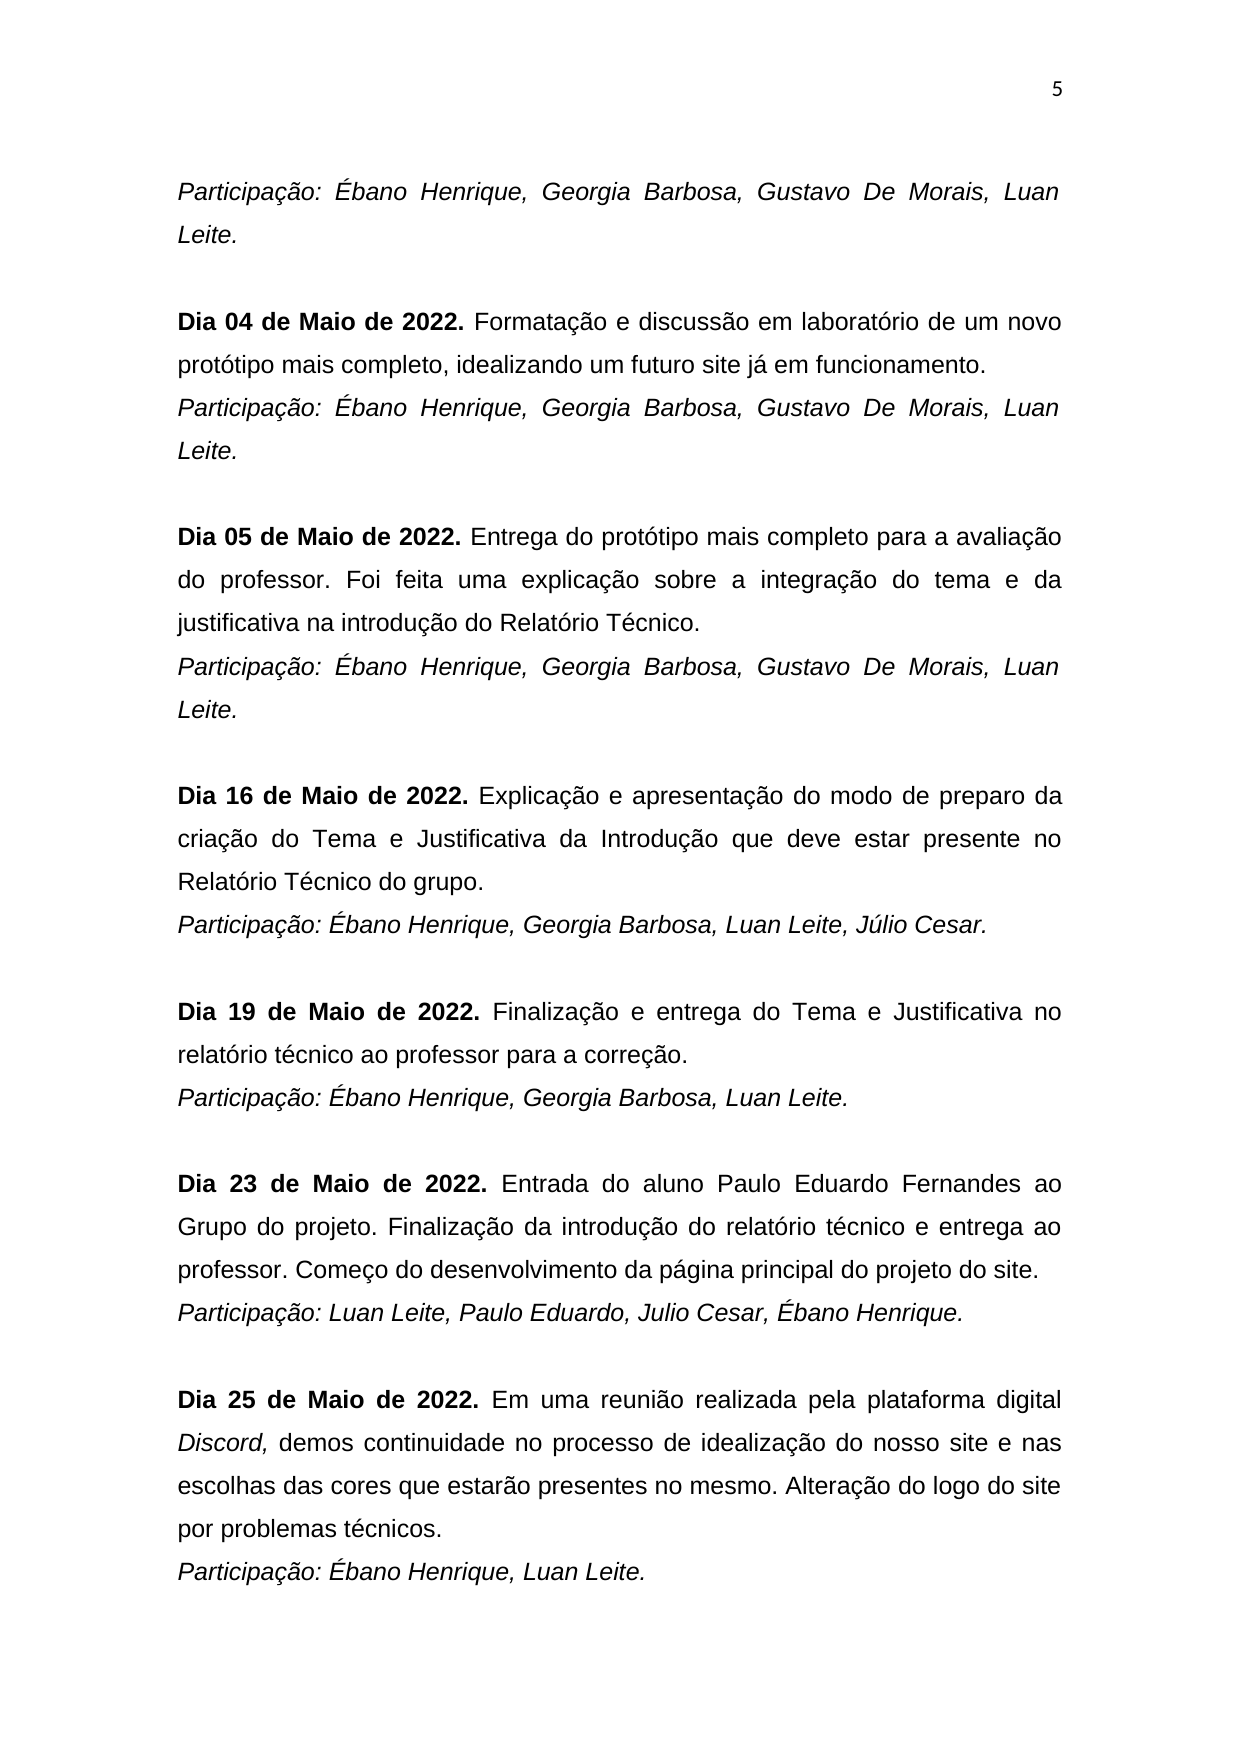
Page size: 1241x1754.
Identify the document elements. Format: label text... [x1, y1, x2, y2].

text Participação: Luan Leite, Paulo Eduardo, Julio Cesar, Ébano Henrique. [177, 1298, 1063, 1327]
text Participação: Ébano Henrique, Georgia Barbosa, Luan Leite. [177, 1083, 1063, 1112]
text Dia 16 de Maio de 2022. Explicação e apresentação do modo de preparo da criação do Tema e Justificativa da Introdução que deve estar presente no Relatório Técnico do grupo. [177, 781, 1063, 896]
text Participação: Ébano Henrique, Georgia Barbosa, Gustavo De Morais, Luan Leite. [177, 652, 1063, 723]
text Participação: Ébano Henrique, Luan Leite. [177, 1557, 1063, 1586]
text Participação: Ébano Henrique, Georgia Barbosa, Gustavo De Morais, Luan Leite. [177, 177, 1063, 249]
text Participação: Ébano Henrique, Georgia Barbosa, Luan Leite, Júlio Cesar. [177, 910, 1063, 939]
text Dia 25 de Maio de 2022. Em uma reunião realizada pela plataforma digital Discord, demos continuidade no processo de idealização do nosso site e nas escolhas das cores que estarão presentes no mesmo. Alteração do logo do site por problemas técnicos. [177, 1385, 1063, 1543]
text Dia 23 de Maio de 2022. Entrada do aluno Paulo Eduardo Fernandes ao Grupo do projeto. Finalização da introdução do relatório técnico e entrega ao professor. Começo do desenvolvimento da página principal do projeto do site. [177, 1169, 1063, 1284]
text Dia 05 de Maio de 2022. Entrega do protótipo mais completo para a avaliação do professor. Foi feita uma explicação sobre a integração do tema e da justificativa na introdução do Relatório Técnico. [177, 522, 1063, 637]
text Dia 04 de Maio de 2022. Formatação e discussão em laboratório de um novo protótipo mais completo, idealizando um futuro site já em funcionamento. [177, 307, 1063, 378]
text Participação: Ébano Henrique, Georgia Barbosa, Gustavo De Morais, Luan Leite. [177, 393, 1063, 465]
text Dia 19 de Maio de 2022. Finalização e entrega do Tema e Justificativa no relatório técnico ao professor para a correção. [177, 997, 1063, 1068]
